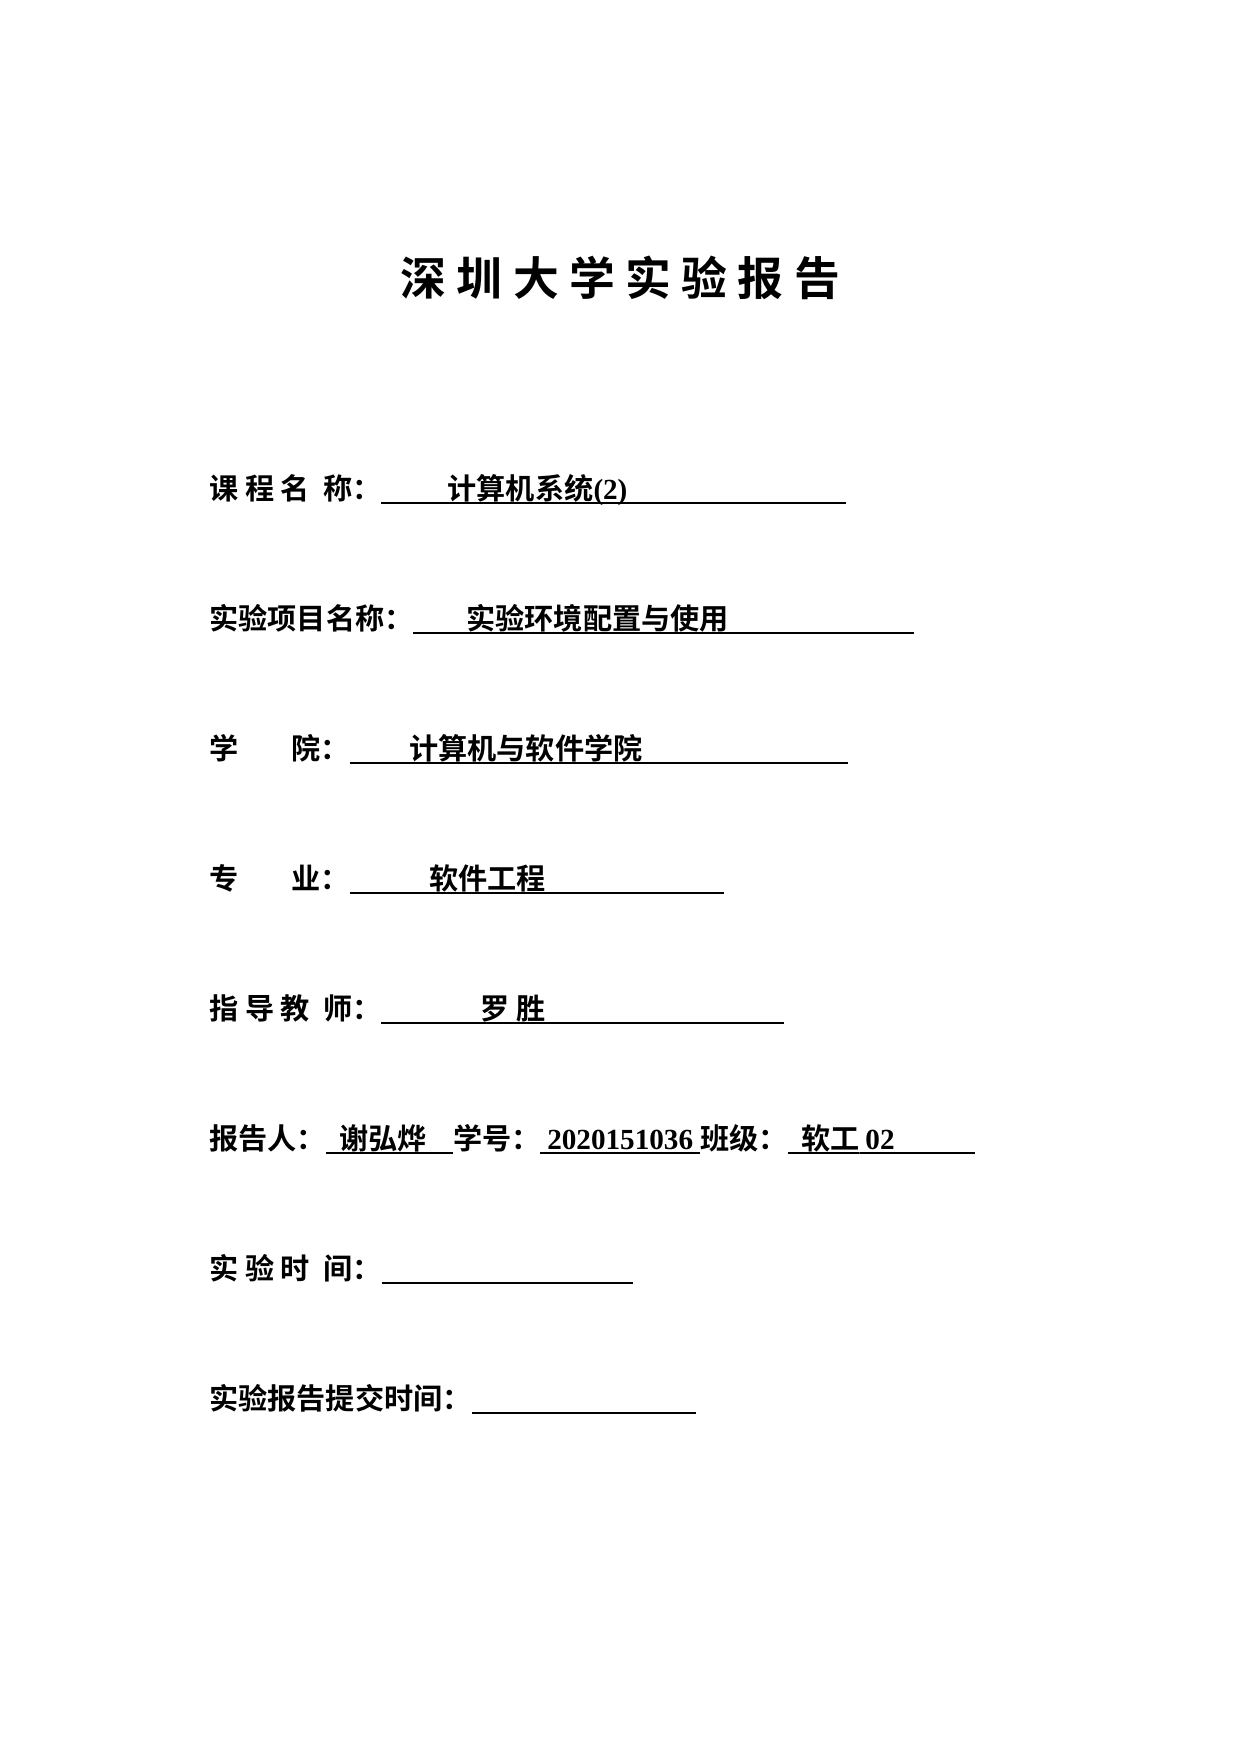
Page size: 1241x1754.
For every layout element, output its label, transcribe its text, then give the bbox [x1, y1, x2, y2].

text 专 业： 软件工程 [187, 844, 1053, 909]
text 指 导 教 师： 罗 胜 [187, 974, 1053, 1039]
text 报告人： 谢弘烨 学号： 2020151036 班级： 软工02 [187, 1104, 1053, 1169]
text 实验报告提交时间： [187, 1364, 1053, 1429]
text 学 院： 计算机与软件学院 [187, 714, 1053, 779]
text 实 验 时 间： [187, 1234, 1053, 1299]
text 深 圳 大 学 实 验 报 告 [187, 227, 1053, 324]
text 课 程 名 称： 计算机系统(2) [187, 454, 1053, 519]
text 实验项目名称： 实验环境配置与使用 [187, 584, 1053, 649]
